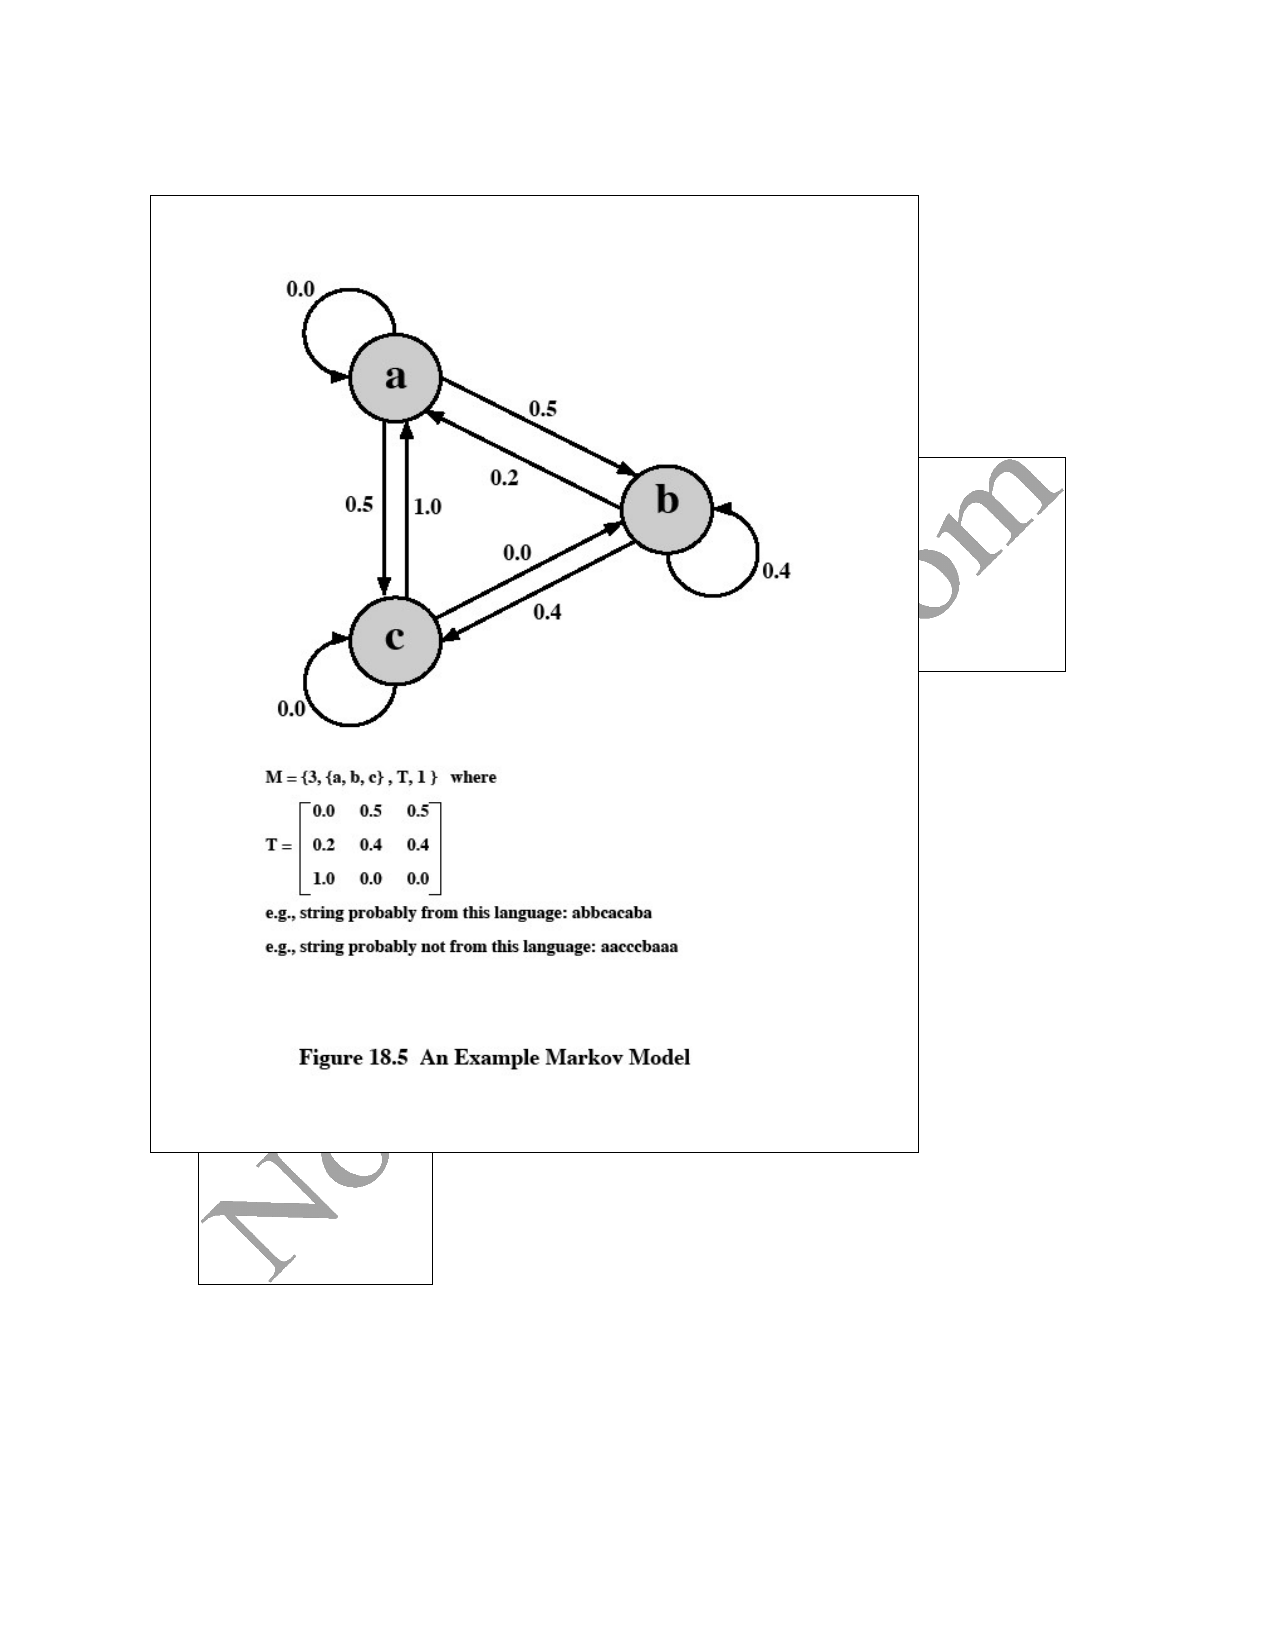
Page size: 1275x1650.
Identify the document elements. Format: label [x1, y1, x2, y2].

picture [151, 196, 918, 1152]
picture [919, 458, 1065, 671]
picture [199, 1153, 432, 1284]
